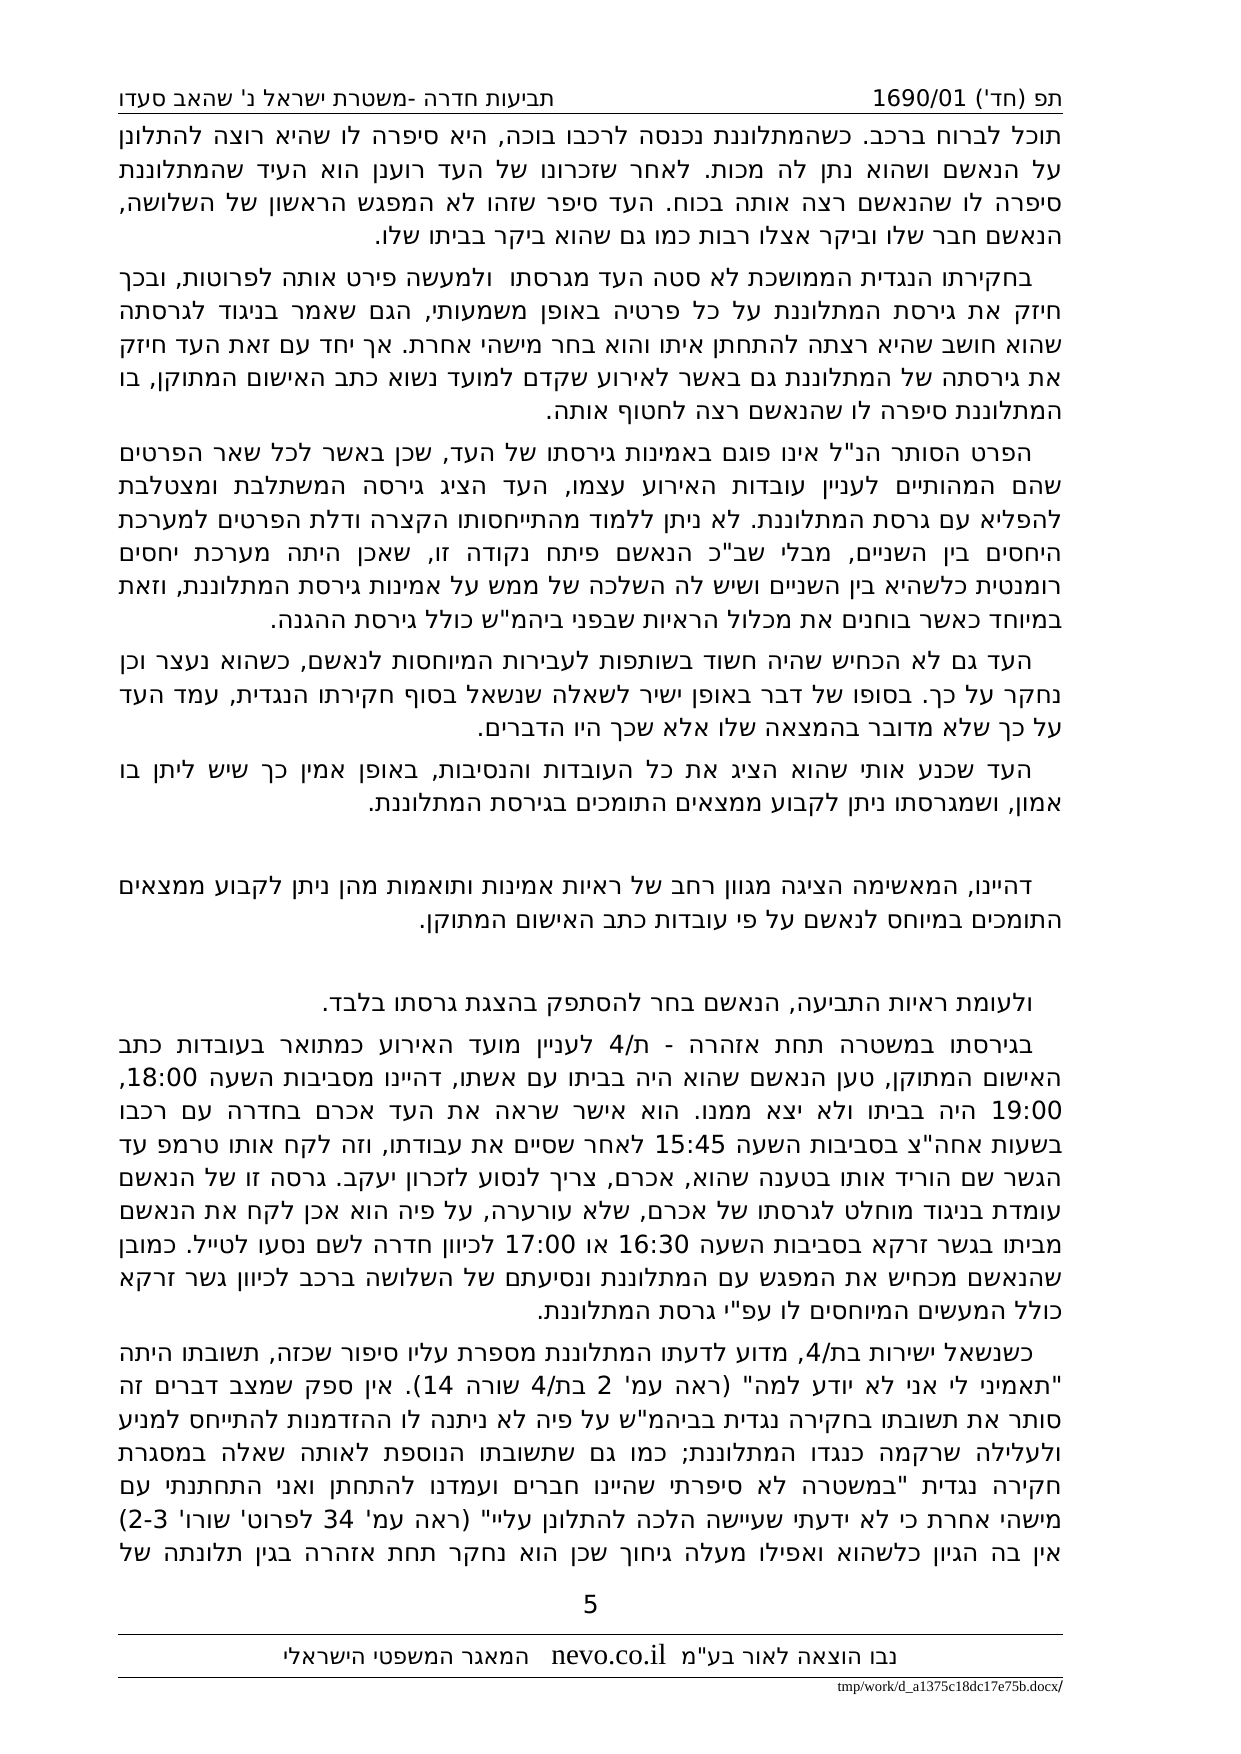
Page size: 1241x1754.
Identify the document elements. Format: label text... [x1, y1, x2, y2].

text ולעומת ראיות התביעה, הנאשם בחר להסתפק בהצגת גרסתו בלבד. [118, 985, 1063, 1018]
text דהיינו, המאשימה הציגה מגוון רחב של ראיות אמינות ותואמות מהן ניתן לקבוע ממצאים התומכים במיוחס לנאשם על פי עובדות כתב האישום המתוקן. [118, 868, 1063, 935]
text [118, 118, 1063, 251]
text העד שכנע אותי שהוא הציג את כל העובדות והנסיבות, באופן אמין כך שיש ליתן בו אמון, ושמגרסתו ניתן לקבוע ממצאים התומכים בגירסת המתלוננת.ו [118, 751, 1063, 818]
text הפרט הסותר הנ"ל אינו פוגם באמינות גירסתו של העד, שכן באשר לכל שאר הפרטים שהם המהותיים לעניין עובדות האירוע עצמו, העד הציג גירסה המשתלבת ומצטלבת להפליא עם גרסת המתלוננת. לא ניתן ללמוד מהתייחסותו הקצרה ודלת הפרטים למערכת היחסים בין השניים, מבלי שב"כ הנאשם פיתח נקודה זו, שאכן היתה מערכת יחסים רומנטית כלשהיא בין השניים ושיש לה השלכה של ממש על אמינות גירסת המתלוננת, וזאת במיוחד כאשר בוחנים את מכלול הראיות שבפני ביהמ"ש כולל גירסת ההגנה. [118, 435, 1063, 635]
text בגירסתו במשטרה תחת אזהרה - ת/4 לעניין מועד האירוע כמתואר בעובדות כתב האישום המתוקן, טען הנאשם שהוא היה בביתו עם אשתו, דהיינו מסביבות השעה 18:00, 19:00 היה בביתו ולא יצא ממנו. הוא אישר שראה את העד אכרם בחדרה עם רכבו בשעות אחה"צ בסביבות השעה 15:45 לאחר שסיים את עבודתו, וזה לקח אותו טרמפ עד הגשר שם הוריד אותו בטענה שהוא, אכרם, צריך לנסוע לזכרון יעקב. גרסה זו של הנאשם עומדת בניגוד מוחלט לגרסתו של אכרם, שלא עורערה, על פיה הוא אכן לקח את הנאשם מביתו בגשר זרקא בסביבות השעה 16:30 או 17:00 לכיוון חדרה לשם נסעו לטייל. כמובן שהנאשם מכחיש את המפגש עם המתלוננת ונסיעתם של השלושה ברכב לכיוון גשר זרקא כולל המעשים המיוחסים לו עפ"י גרסת המתלוננת. [118, 1026, 1063, 1326]
text העד גם לא הכחיש שהיה חשוד בשותפות לעבירות המיוחסות לנאשם, כשהוא נעצר וכן נחקר על כך. בסופו של דבר באופן ישיר לשאלה שנשאל בסוף חקירתו הנגדית, עמד העד על כך שלא מדובר בהמצאה שלו אלא שכך היו הדברים. [118, 643, 1063, 743]
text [118, 1335, 1063, 1568]
text בחקירתו הנגדית הממושכת לא סטה העד מגרסתו ולמעשה פירט אותה לפרוטות, ובכך חיזק את גירסת המתלוננת על כל פרטיה באופן משמעותי, הגם שאמר בניגוד לגרסתה שהוא חושב שהיא רצתה להתחתן איתו והוא בחר מישהי אחרת. אך יחד עם זאת העד חיזק את גירסתה של המתלוננת גם באשר לאירוע שקדם למועד נשוא כתב האישום המתוקן, בו המתלוננת סיפרה לו שהנאשם רצה לחטוף אותה.ב [118, 260, 1063, 426]
